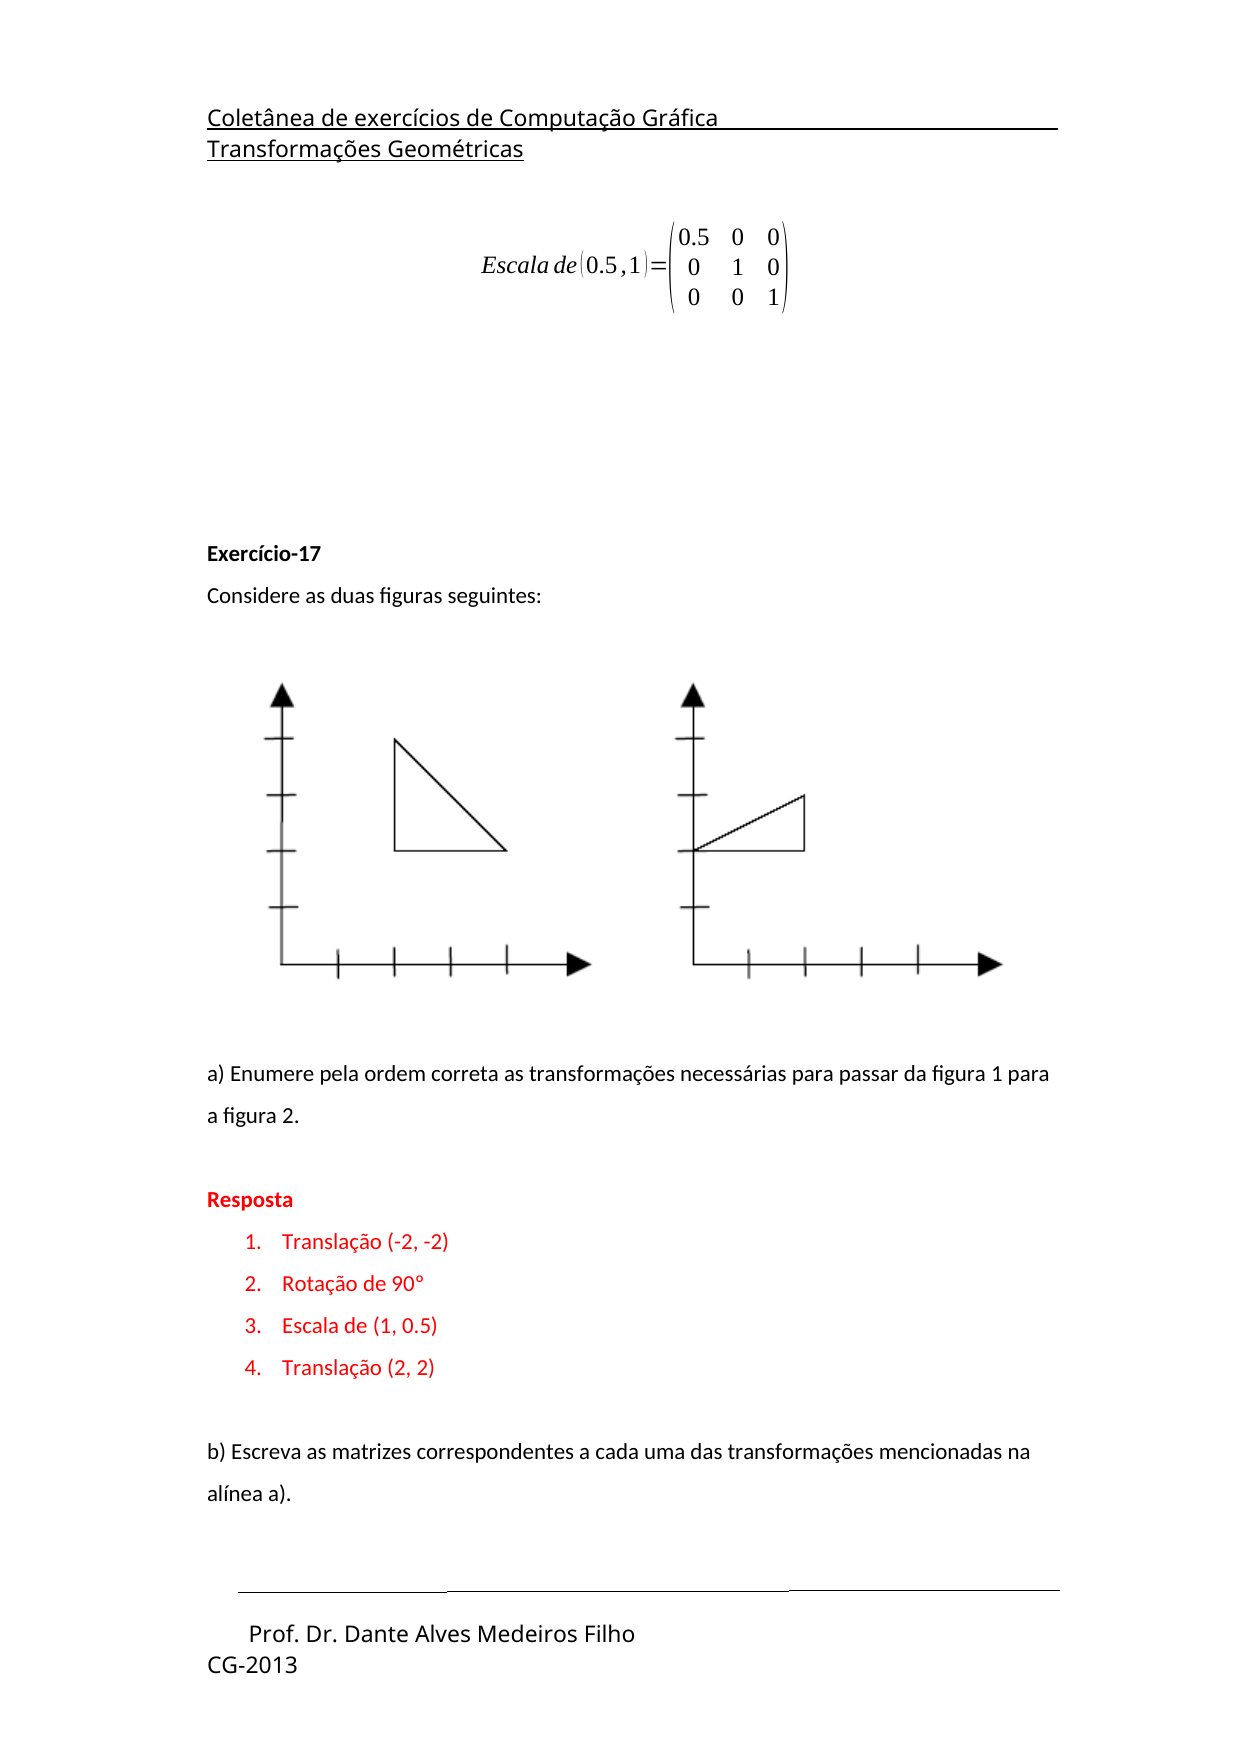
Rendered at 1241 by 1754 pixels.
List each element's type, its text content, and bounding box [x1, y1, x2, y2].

text Exercício-17 [207, 539, 1063, 567]
list Translação (2, 2) [244, 1353, 1063, 1381]
list Translação (-2, -2) [244, 1227, 1063, 1255]
list Escala de (1, 0.5) [244, 1311, 1063, 1339]
text Considere as duas figuras seguintes: [207, 581, 1063, 609]
text Resposta [207, 1185, 1063, 1213]
text a) Enumere pela ordem correta as transformações necessárias para passar da figura 1 para a figura 2. [207, 1059, 1063, 1129]
text b) Escreva as matrizes correspondentes a cada uma das transformações mencionadas na alínea a). [207, 1437, 1063, 1507]
list Rotação de 90º [244, 1269, 1063, 1297]
